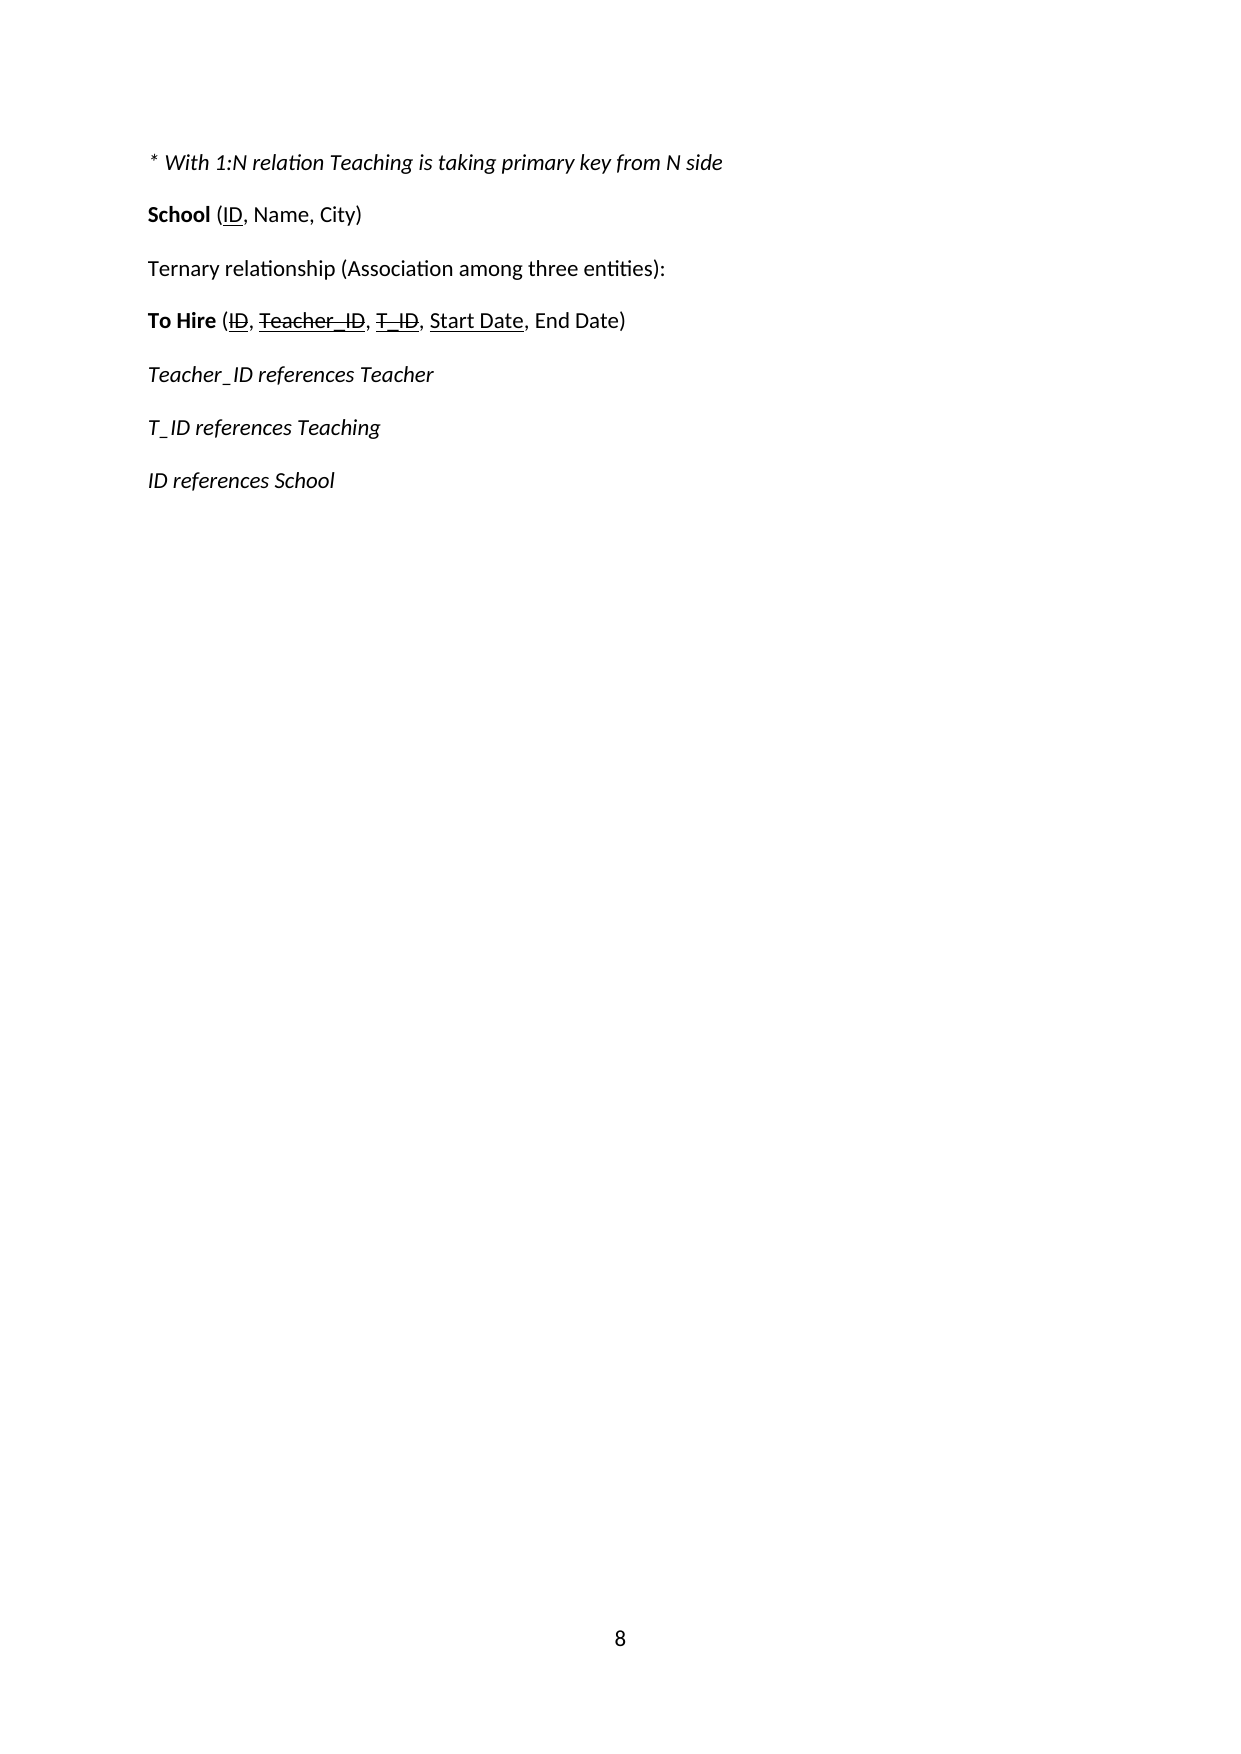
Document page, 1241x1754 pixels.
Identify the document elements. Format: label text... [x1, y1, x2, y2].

text Ternary relationship (Association among three entities): [148, 254, 1093, 282]
text Teacher_ID references Teacher [148, 360, 1093, 388]
text To Hire (ID, Teacher_ID, T_ID, Start Date, End Date) [148, 307, 1093, 335]
text T_ID references Teaching [148, 413, 1093, 441]
text School (ID, Name, City) [148, 201, 1093, 229]
text ID references School [148, 466, 1093, 494]
text * With 1:N relation Teaching is taking primary key from N side [148, 148, 1093, 176]
